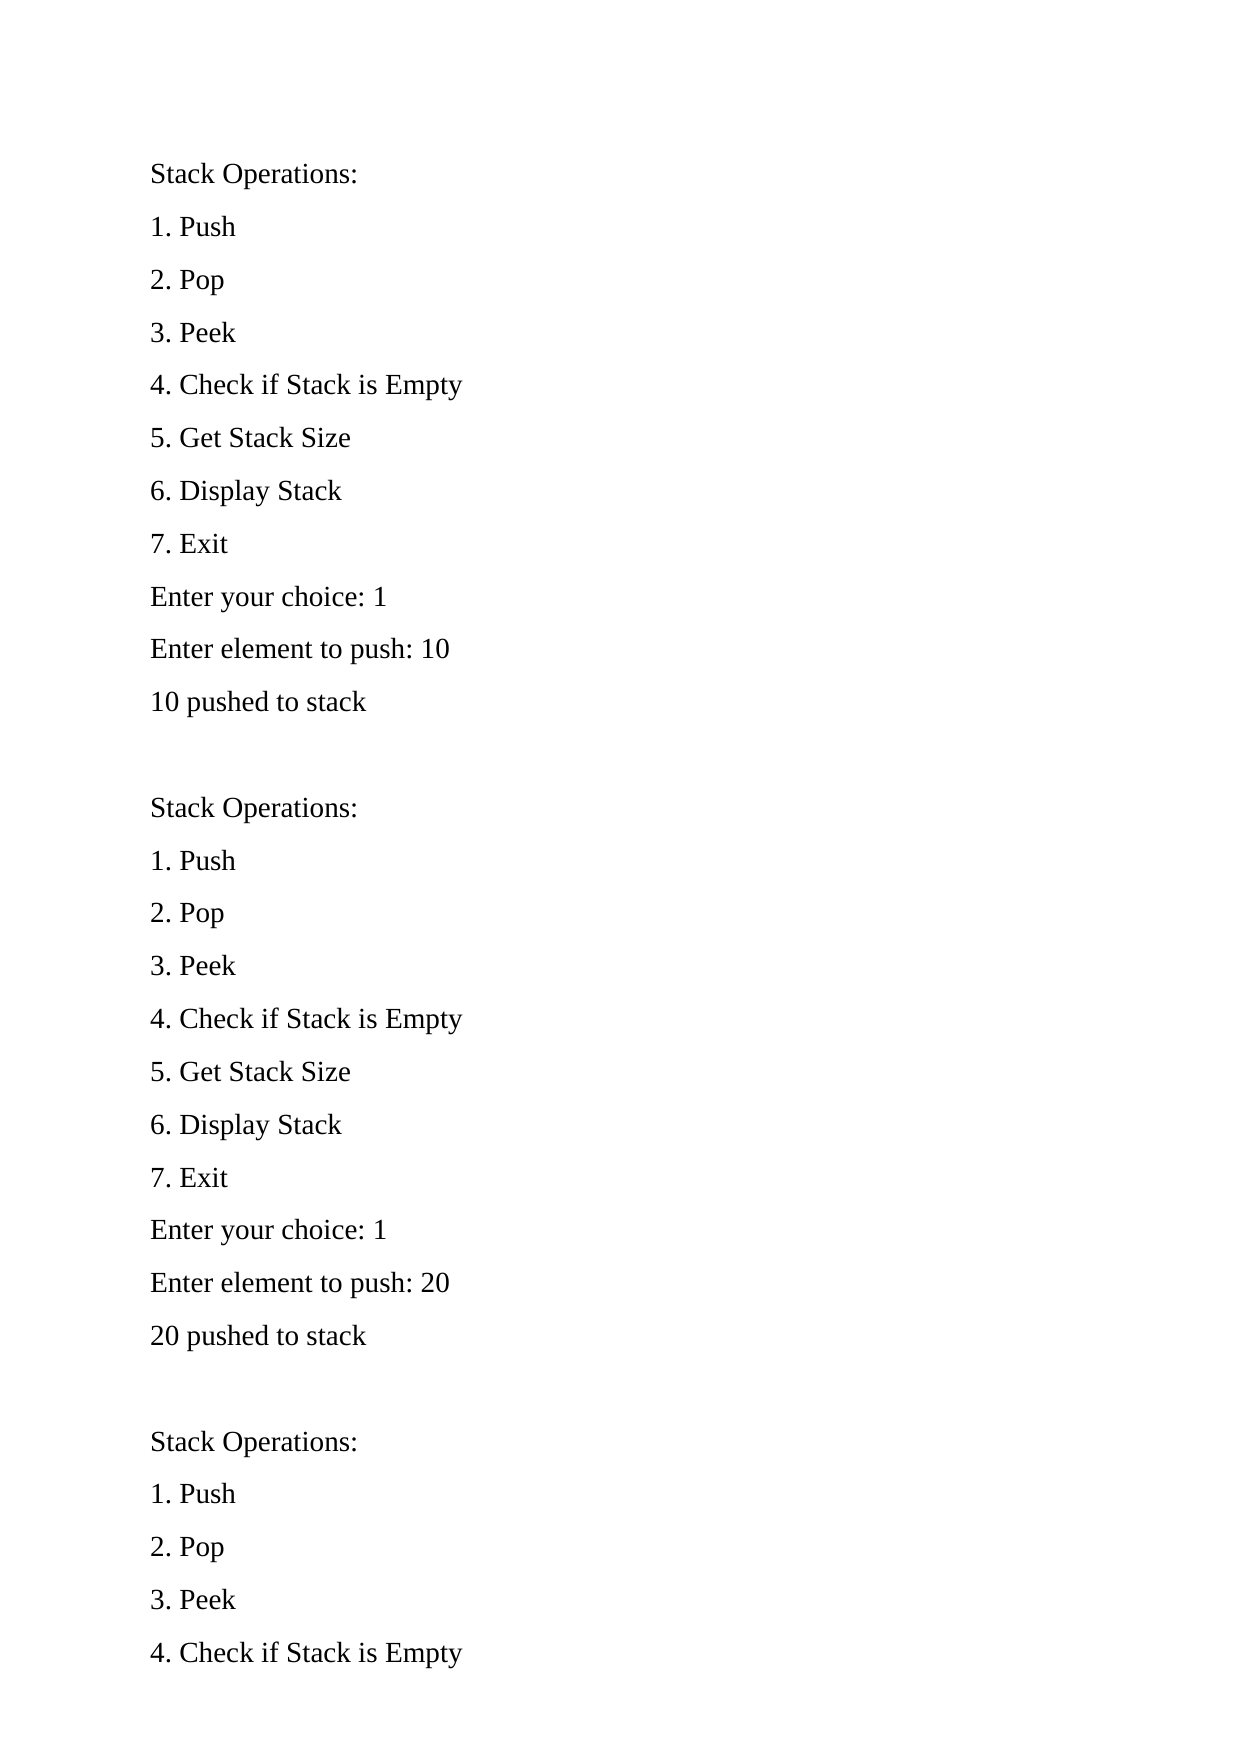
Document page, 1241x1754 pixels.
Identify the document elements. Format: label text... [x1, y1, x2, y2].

text 3. Peek [150, 1582, 1090, 1616]
text 5. Get Stack Size [150, 1054, 1090, 1088]
text 5. Get Stack Size [150, 420, 1090, 454]
text 2. Pop [150, 262, 1090, 295]
text Stack Operations: [150, 790, 1090, 823]
text 4. Check if Stack is Empty [150, 1635, 1090, 1668]
text 1. Push [150, 209, 1090, 243]
text 3. Peek [150, 948, 1090, 982]
text 1. Push [150, 1477, 1090, 1510]
text Stack Operations: [150, 156, 1090, 190]
text 7. Exit [150, 1160, 1090, 1193]
text 10 pushed to stack [150, 684, 1090, 718]
text Enter your choice: 1 [150, 579, 1090, 612]
text 20 pushed to stack [150, 1318, 1090, 1352]
text 7. Exit [150, 526, 1090, 559]
text Stack Operations: [150, 1424, 1090, 1457]
text 6. Display Stack [150, 473, 1090, 507]
text 2. Pop [150, 1529, 1090, 1563]
text 4. Check if Stack is Empty [150, 1001, 1090, 1035]
text 3. Peek [150, 315, 1090, 348]
text Enter element to push: 20 [150, 1265, 1090, 1299]
text 4. Check if Stack is Empty [150, 367, 1090, 401]
text Enter element to push: 10 [150, 632, 1090, 665]
text Enter your choice: 1 [150, 1212, 1090, 1246]
text 6. Display Stack [150, 1107, 1090, 1140]
text 2. Pop [150, 896, 1090, 929]
text 1. Push [150, 843, 1090, 876]
